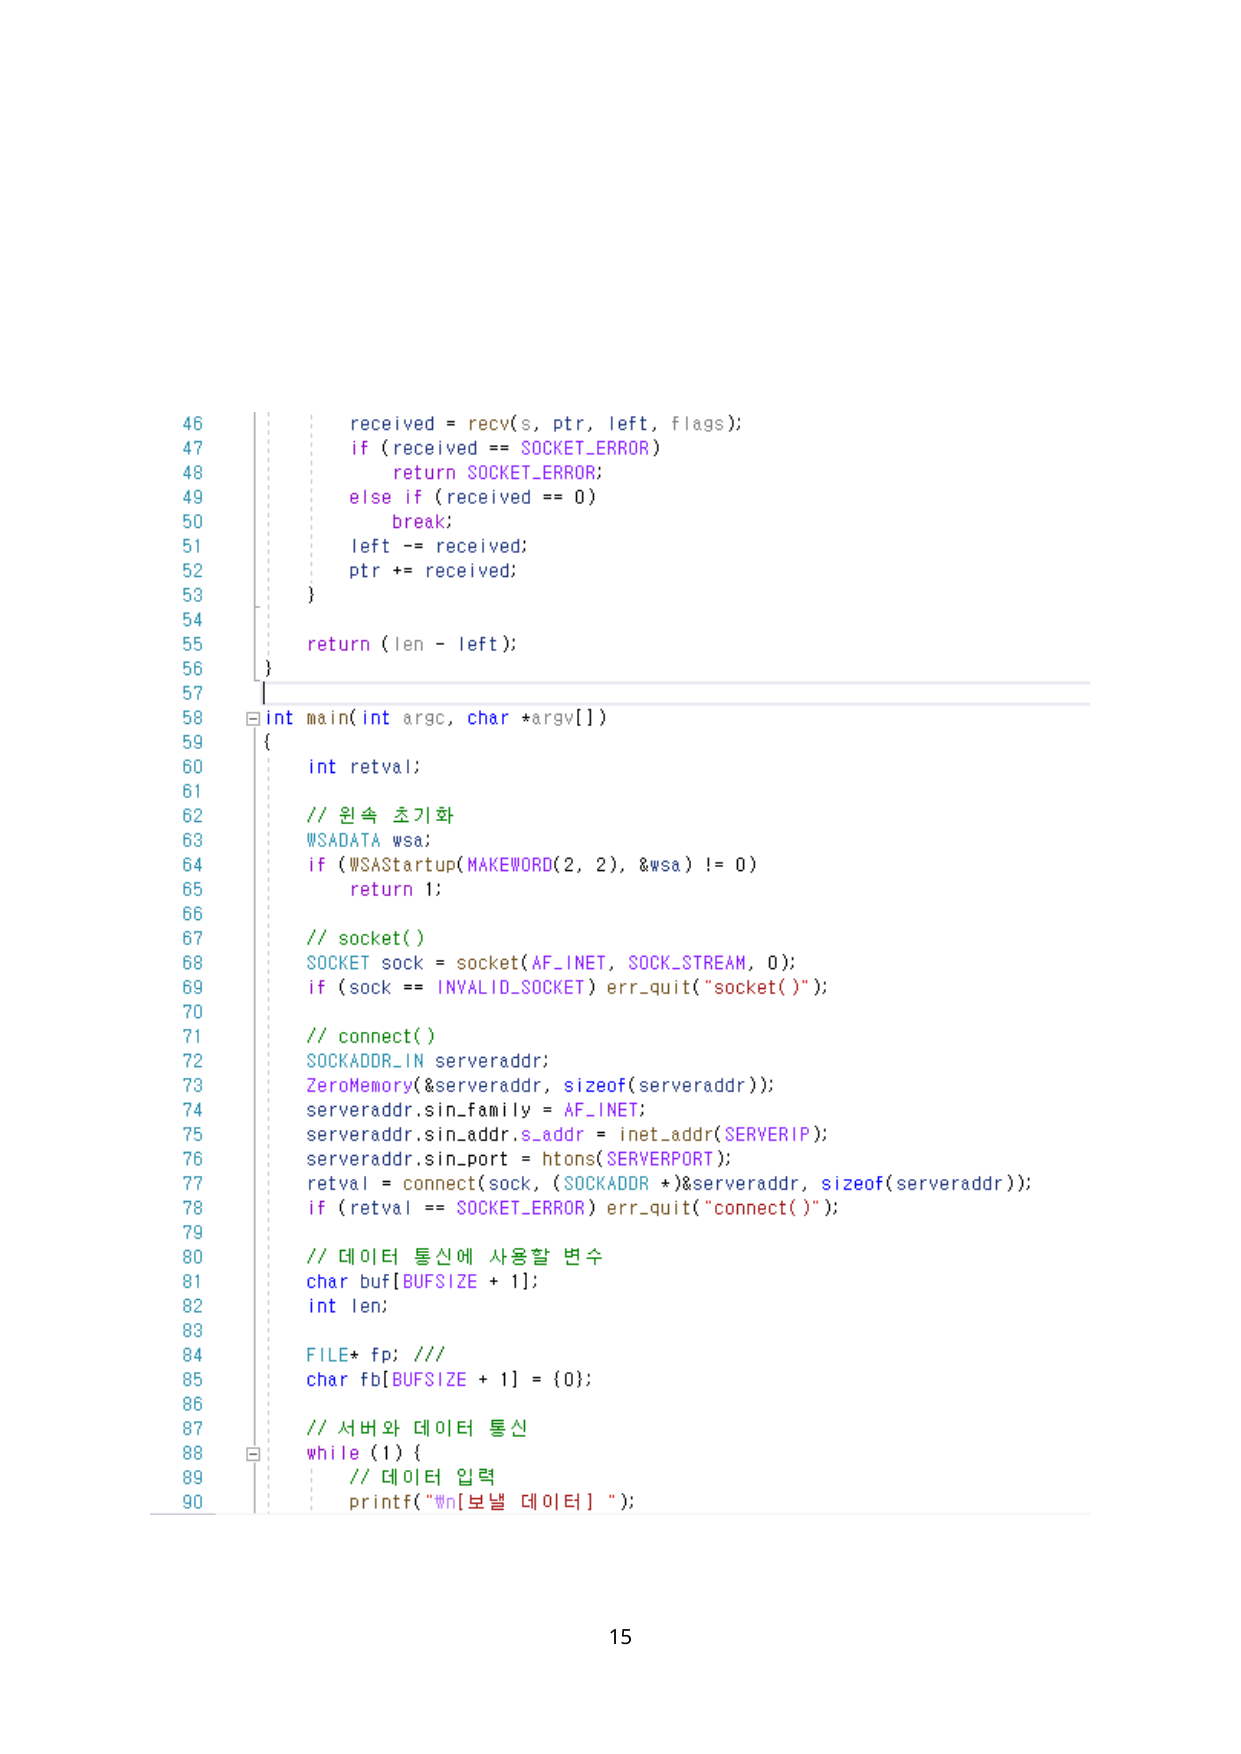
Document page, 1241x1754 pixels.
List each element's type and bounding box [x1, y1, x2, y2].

picture [150, 412, 1091, 1515]
